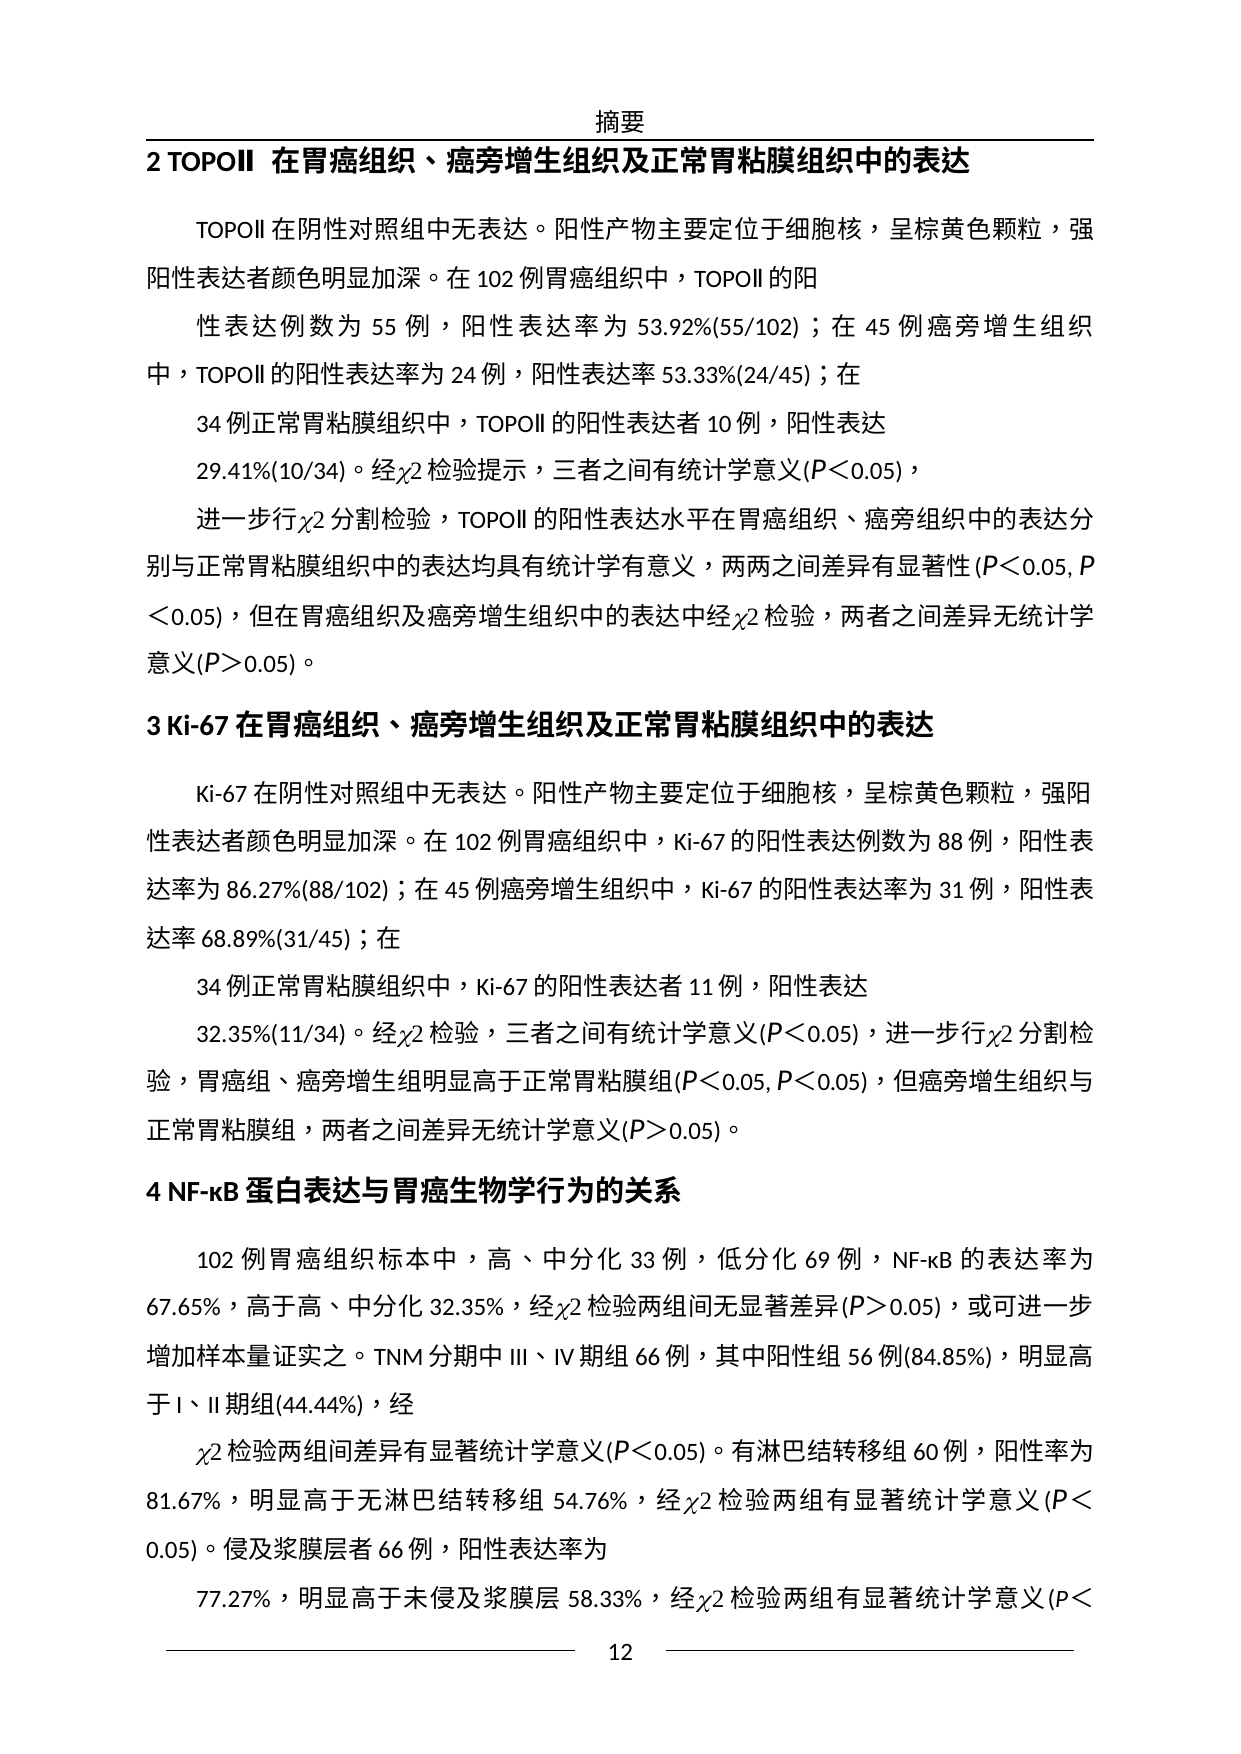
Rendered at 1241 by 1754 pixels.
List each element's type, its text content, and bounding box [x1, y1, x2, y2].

text 32.35%(11/34)。经2检验，三者之间有统计学意义(P＜0.05)，进一步行2分割检验，胃癌组、癌旁增生组明显高于正常胃粘膜组(P＜0.05, P＜0.05)，但癌旁增生组织与正常胃粘膜组，两者之间差异无统计学意义(P＞0.05)。 [146, 1002, 1094, 1147]
text 2检验两组间差异有显著统计学意义(P＜0.05)。有淋巴结转移组60例，阳性率为81.67%，明显高于无淋巴结转移组54.76%，经2检验两组有显著统计学意义(P＜0.05)。侵及浆膜层者66例，阳性表达率为 [146, 1420, 1094, 1565]
text 34例正常胃粘膜组织中，TOPOⅡ的阳性表达者10例，阳性表达 [146, 390, 1094, 438]
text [146, 1565, 1094, 1613]
text 29.41%(10/34)。经2检验提示，三者之间有统计学意义(P＜0.05)， [146, 438, 1094, 487]
text 性表达例数为55例，阳性表达率为53.92%(55/102)；在45例癌旁增生组织中，TOPOⅡ的阳性表达率为24例，阳性表达率53.33%(24/45)；在 [146, 293, 1094, 390]
text 34例正常胃粘膜组织中，Ki-67的阳性表达者11例，阳性表达 [146, 953, 1094, 1002]
text 102例胃癌组织标本中，高、中分化33例，低分化69例，NF-κB的表达率为67.65%，高于高、中分化32.35%，经2检验两组间无显著差异(P＞0.05)，或可进一步增加样本量证实之。TNM分期中III、IV期组66例，其中阳性组56例(84.85%)，明显高于I、II期组(44.44%)，经 [146, 1227, 1094, 1420]
text 进一步行2分割检验，TOPOⅡ的阳性表达水平在胃癌组织、癌旁组织中的表达分别与正常胃粘膜组织中的表达均具有统计学有意义，两两之间差异有显著性(P＜0.05, P＜0.05)，但在胃癌组织及癌旁增生组织中的表达中经2检验，两者之间差异无统计学意义(P＞0.05)。 [146, 487, 1094, 680]
subtitle 4 NF-κB蛋白表达与胃癌生物学行为的关系 [146, 1171, 1094, 1210]
subtitle 3 Ki-67在胃癌组织、癌旁增生组织及正常胃粘膜组织中的表达 [146, 704, 1094, 744]
text TOPOⅡ在阴性对照组中无表达。阳性产物主要定位于细胞核，呈棕黄色颗粒，强阳性表达者颜色明显加深。在102例胃癌组织中，TOPOⅡ的阳 [146, 197, 1094, 293]
text Ki-67在阴性对照组中无表达。阳性产物主要定位于细胞核，呈棕黄色颗粒，强阳性表达者颜色明显加深。在102例胃癌组织中，Ki-67的阳性表达例数为88例，阳性表达率为86.27%(88/102)；在45例癌旁增生组织中，Ki-67的阳性表达率为31例，阳性表达率68.89%(31/45)；在 [146, 760, 1094, 953]
subtitle 2 TOPOⅡ在胃癌组织、癌旁增生组织及正常胃粘膜组织中的表达 [146, 141, 1094, 180]
